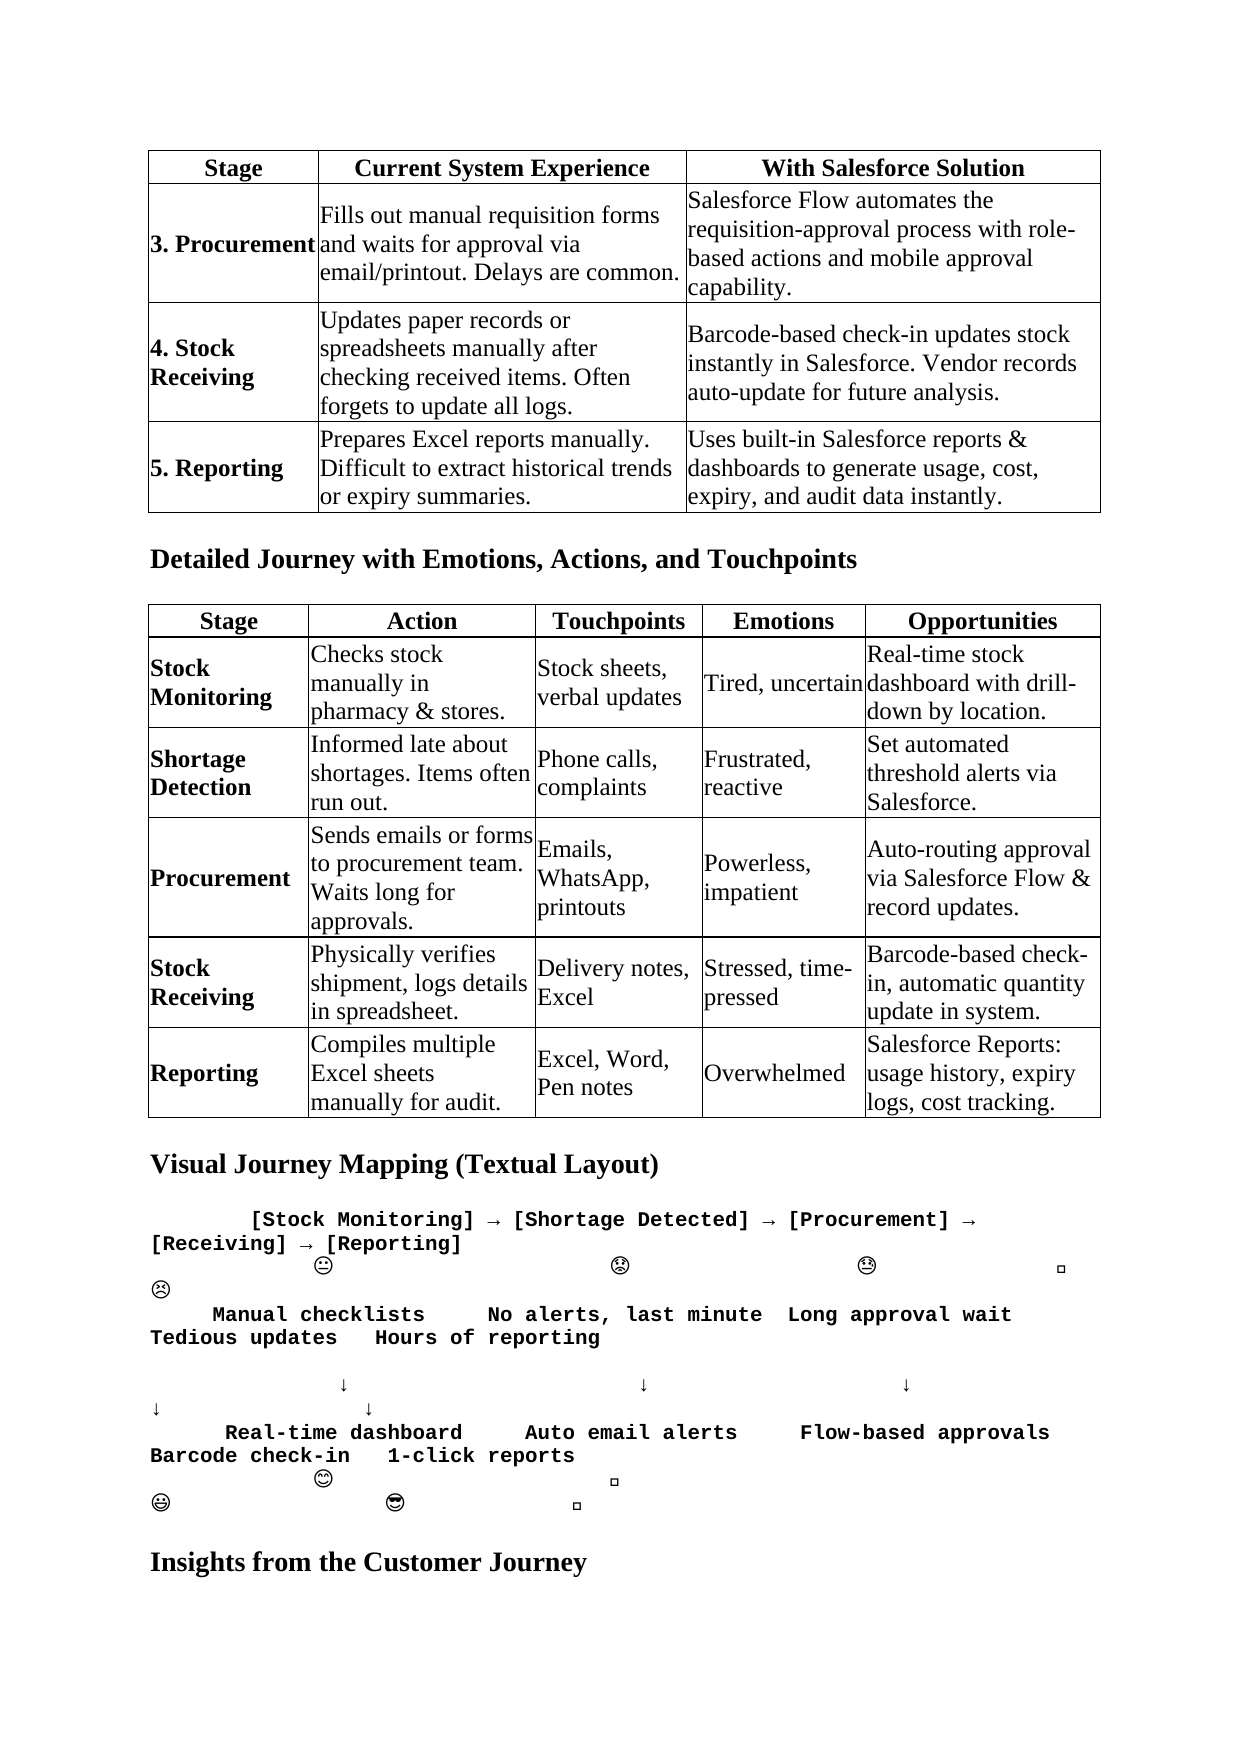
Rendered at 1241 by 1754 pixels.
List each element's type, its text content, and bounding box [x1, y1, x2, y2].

text Insights from the Customer Journey [150, 1546, 1090, 1578]
table_cell Stock Receiving [149, 938, 308, 1027]
table_cell Shortage Detection [149, 728, 308, 817]
table_cell Fills out manual requisition forms and waits for approval via email/printout. Delays are common. [319, 184, 686, 302]
table_cell Emails, WhatsApp, printouts [536, 818, 702, 936]
table_header Stage [149, 605, 308, 636]
table_cell Sends emails or forms to procurement team. Waits long for approvals. [309, 818, 535, 936]
table_cell Phone calls, complaints [536, 728, 702, 817]
table_cell Stock sheets, verbal updates [536, 638, 702, 727]
table_cell Frustrated, reactive [703, 728, 865, 817]
table_cell Delivery notes, Excel [536, 938, 702, 1027]
table_cell 3. Procurement [149, 184, 318, 302]
table_cell Set automated threshold alerts via Salesforce. [866, 728, 1100, 817]
table_cell Barcode-based check-in updates stock instantly in Salesforce. Vendor records auto-update for future analysis. [687, 303, 1100, 421]
text 😊 🙂 😃 🙂 😎 [150, 1469, 1090, 1516]
table_header Stage [149, 151, 318, 183]
table_cell Auto-routing approval via Salesforce Flow & record updates. [866, 818, 1100, 936]
text Visual Journey Mapping (Textual Layout) [150, 1147, 1090, 1180]
table_cell Powerless, impatient [703, 818, 865, 936]
table_cell Barcode-based check-in, automatic quantity update in system. [866, 938, 1100, 1027]
text Manual checklists No alerts, last minute Long approval wait Tedious updates Hours of reporting [150, 1303, 1090, 1351]
table_header With Salesforce Solution [687, 151, 1100, 183]
table_header Emotions [703, 605, 865, 636]
table_cell Updates paper records or spreadsheets manually after checking received items. Often forgets to update all logs. [319, 303, 686, 421]
table_cell 4. Stock Receiving [149, 303, 318, 421]
table_header Opportunities [866, 605, 1100, 636]
table_cell Prepares Excel reports manually. Difficult to extract historical trends or expiry summaries. [319, 422, 686, 512]
table_cell Physically verifies shipment, logs details in spreadsheet. [309, 938, 535, 1027]
table_cell Excel, Word, Pen notes [536, 1028, 702, 1117]
table_cell Real-time stock dashboard with drill-down by location. [866, 638, 1100, 727]
table_cell Stressed, time-pressed [703, 938, 865, 1027]
text ↓ ↓ ↓ ↓ ↓ [150, 1374, 1090, 1422]
text 😐 😟 😤 😓 😣 [150, 1256, 1090, 1303]
table_cell Salesforce Reports: usage history, expiry logs, cost tracking. [866, 1028, 1100, 1117]
table_cell Informed late about shortages. Items often run out. [309, 728, 535, 817]
table_cell 5. Reporting [149, 422, 318, 512]
table_header Touchpoints [536, 605, 702, 636]
text Detailed Journey with Emotions, Actions, and Touchpoints [150, 542, 1090, 574]
table_cell Salesforce Flow automates the requisition-approval process with role-based actions and mobile approval capability. [687, 184, 1100, 302]
table_cell Uses built-in Salesforce reports & dashboards to generate usage, cost, expiry, and audit data instantly. [687, 422, 1100, 512]
table_cell Overwhelmed [703, 1028, 865, 1117]
text [Stock Monitoring] → [Shortage Detected] → [Procurement] → [Receiving] → [Reporting] [150, 1209, 1090, 1256]
table_header Current System Experience [319, 151, 686, 183]
table_cell Procurement [149, 818, 308, 936]
table_cell Compiles multiple Excel sheets manually for audit. [309, 1028, 535, 1117]
table_header Action [309, 605, 535, 636]
table_cell Reporting [149, 1028, 308, 1117]
table_cell Tired, uncertain [703, 638, 865, 727]
table_cell Stock Monitoring [149, 638, 308, 727]
table_cell Checks stock manually in pharmacy & stores. [309, 638, 535, 727]
text Real-time dashboard Auto email alerts Flow-based approvals Barcode check-in 1-click reports [150, 1422, 1090, 1469]
